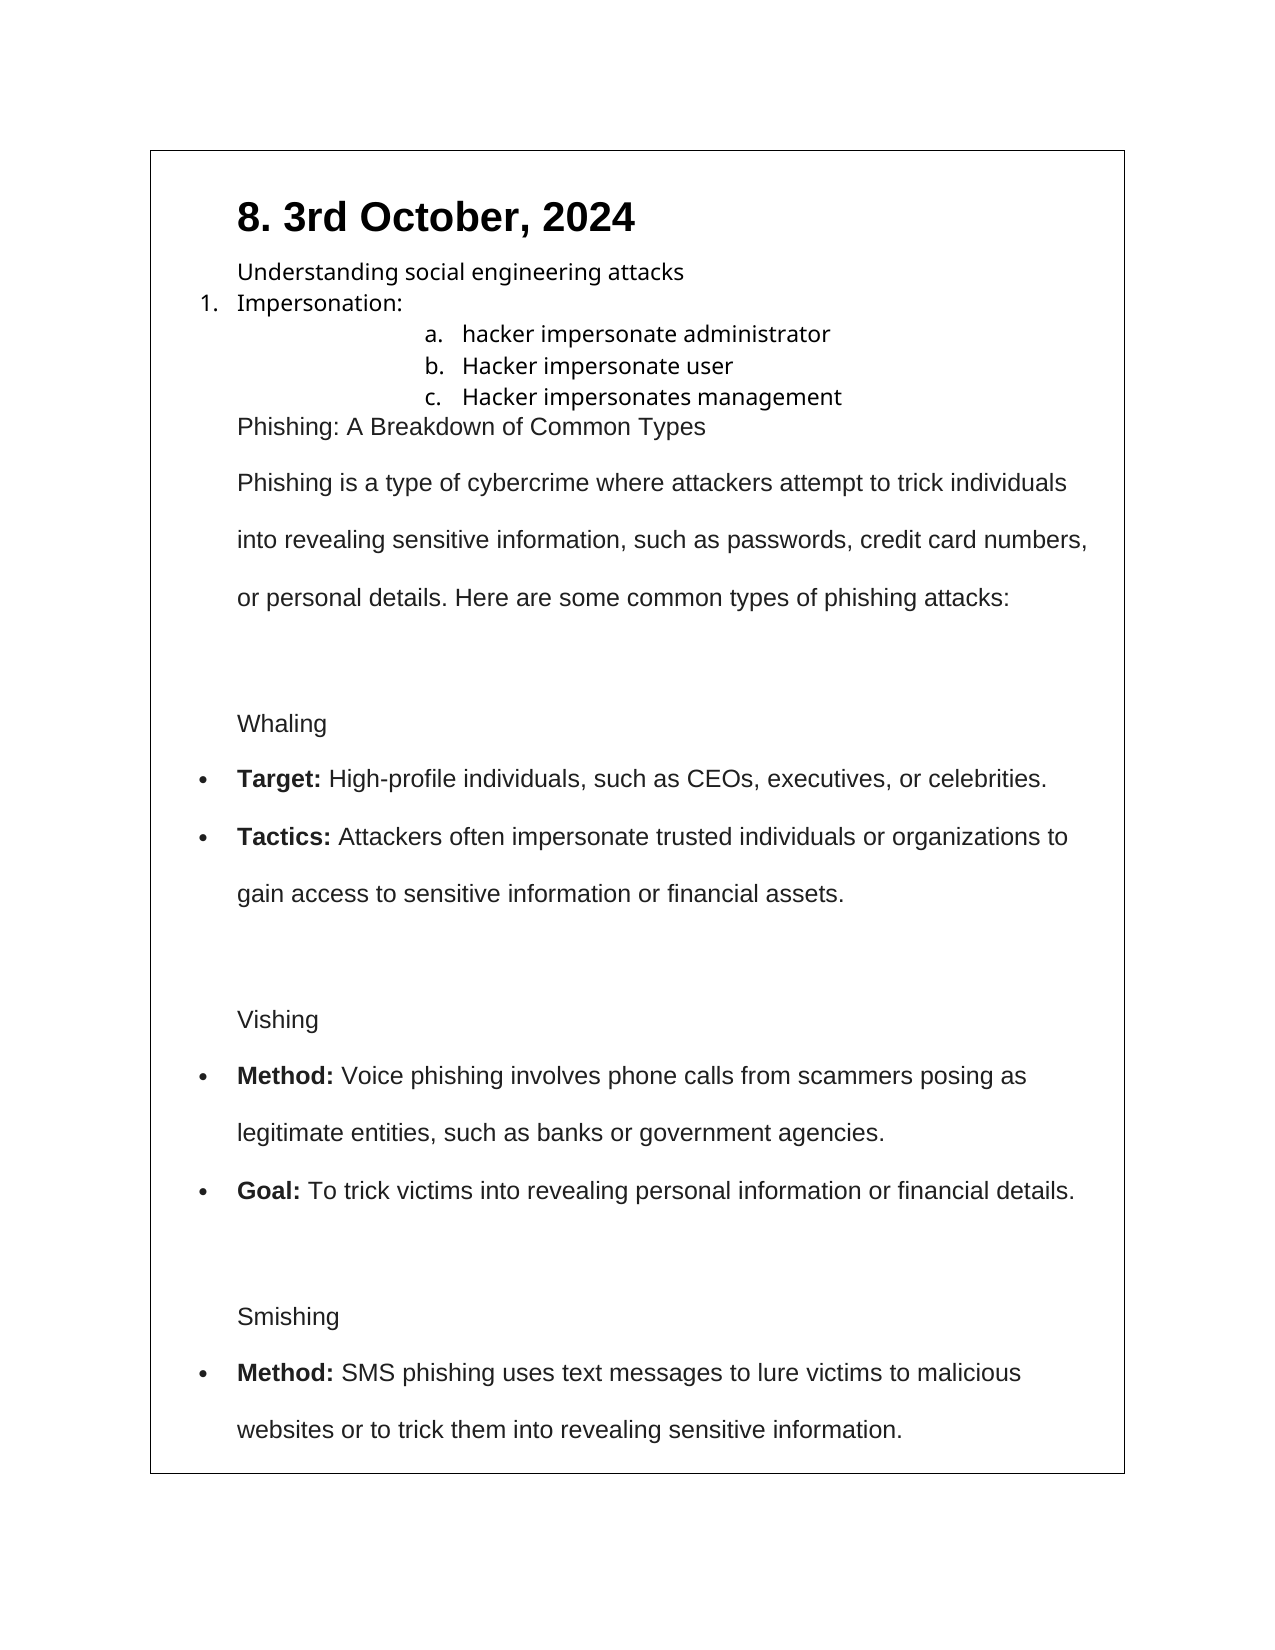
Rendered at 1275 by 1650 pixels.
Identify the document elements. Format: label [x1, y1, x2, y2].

table_header [151, 151, 1124, 1472]
